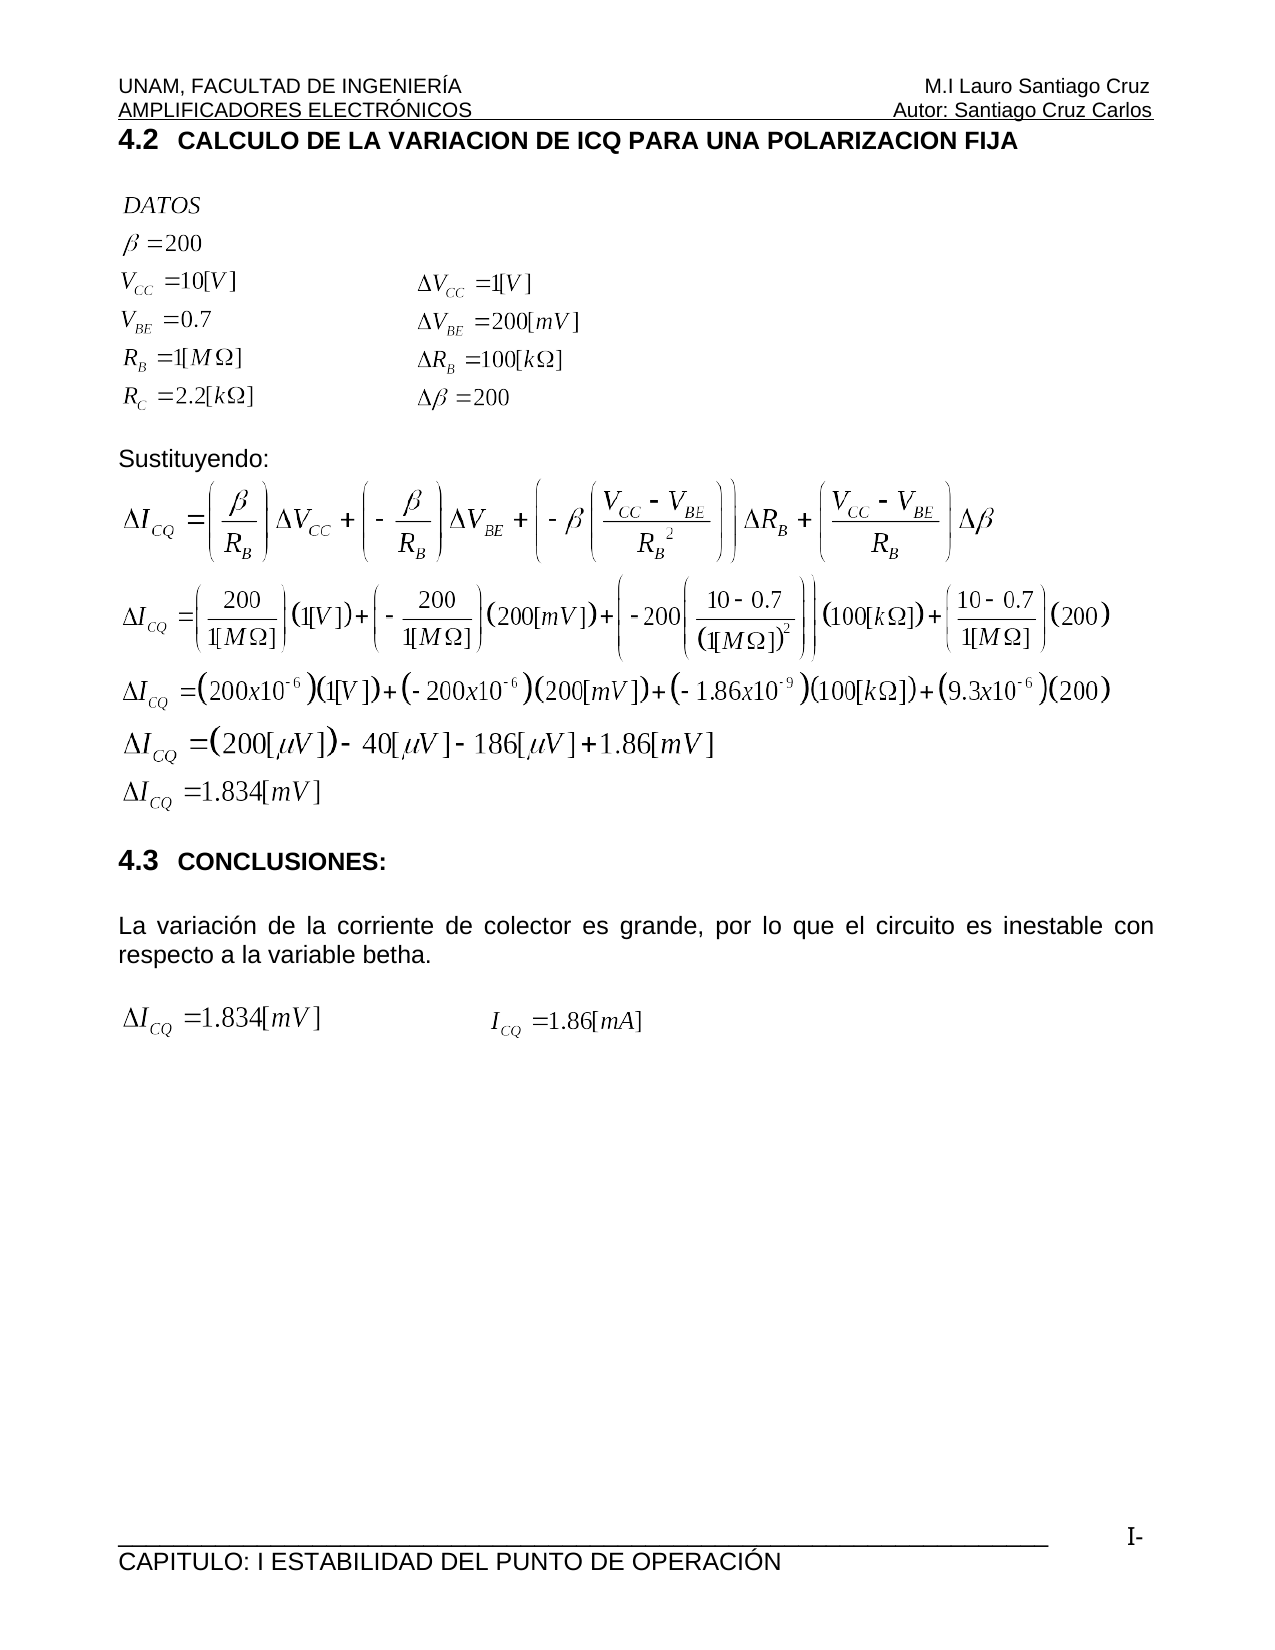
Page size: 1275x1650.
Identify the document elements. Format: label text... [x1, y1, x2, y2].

text Sustituyendo: [118, 444, 1157, 473]
subtitle CONCLUSIONES: [118, 843, 1157, 876]
text La variación de la corriente de colector es grande, por lo que el circuito es inestable con respecto a la variable betha. [118, 911, 1157, 969]
subtitle CALCULO DE LA VARIACION DE ICQ PARA UNA POLARIZACION FIJA [118, 122, 1157, 155]
